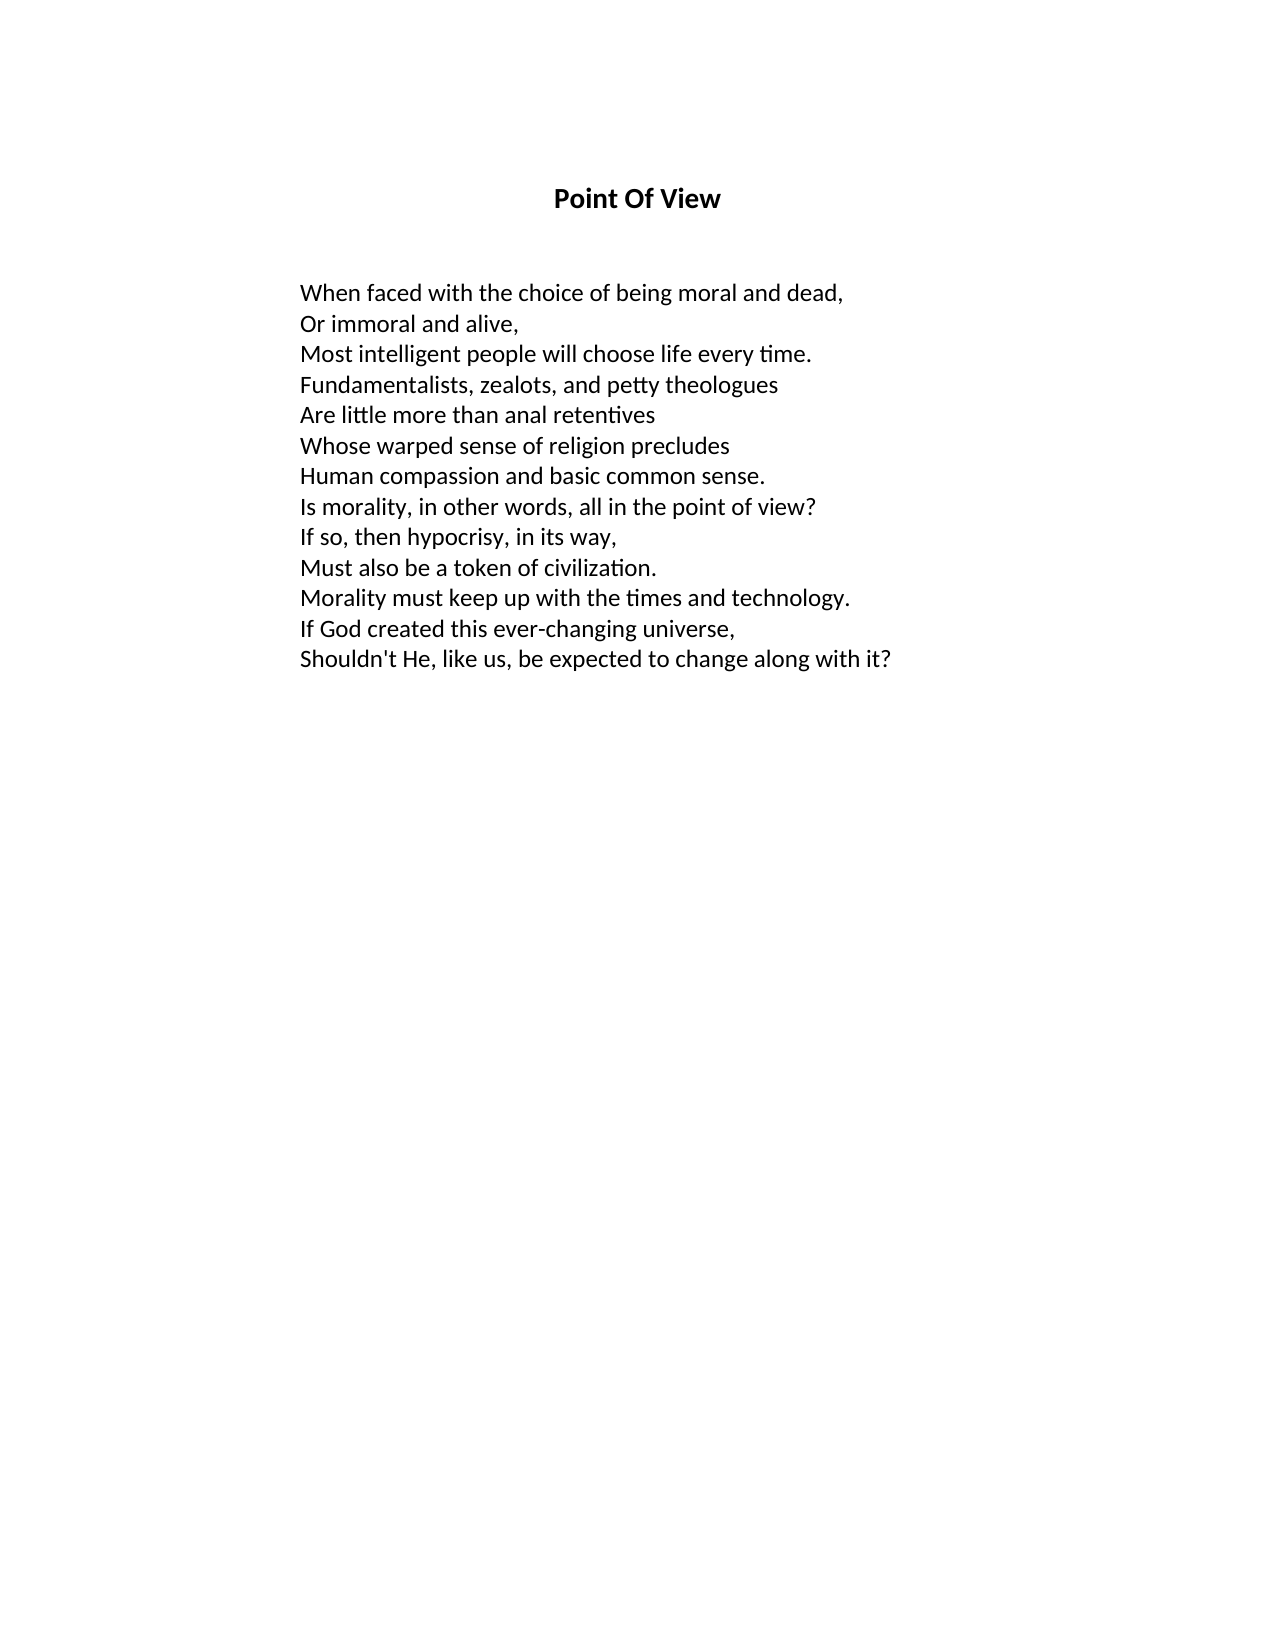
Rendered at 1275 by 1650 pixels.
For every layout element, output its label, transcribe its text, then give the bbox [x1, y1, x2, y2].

text Point Of View [300, 181, 975, 216]
text Whose warped sense of religion precludes [300, 430, 975, 460]
text When faced with the choice of being moral and dead, [300, 277, 975, 308]
text Must also be a token of civilization. [300, 552, 975, 582]
text Is morality, in other words, all in the point of view? [300, 491, 975, 521]
text Human compassion and basic common sense. [300, 460, 975, 491]
text Are little more than anal retentives [300, 399, 975, 430]
text If so, then hypocrisy, in its way, [300, 521, 975, 552]
text Most intelligent people will choose life every time. [300, 338, 975, 369]
text Shouldn't He, like us, be expected to change along with it? [300, 643, 975, 674]
text Morality must keep up with the times and technology. [300, 582, 975, 613]
text Fundamentalists, zealots, and petty theologues [300, 369, 975, 399]
text Or immoral and alive, [300, 308, 975, 338]
text If God created this ever-changing universe, [300, 613, 975, 643]
